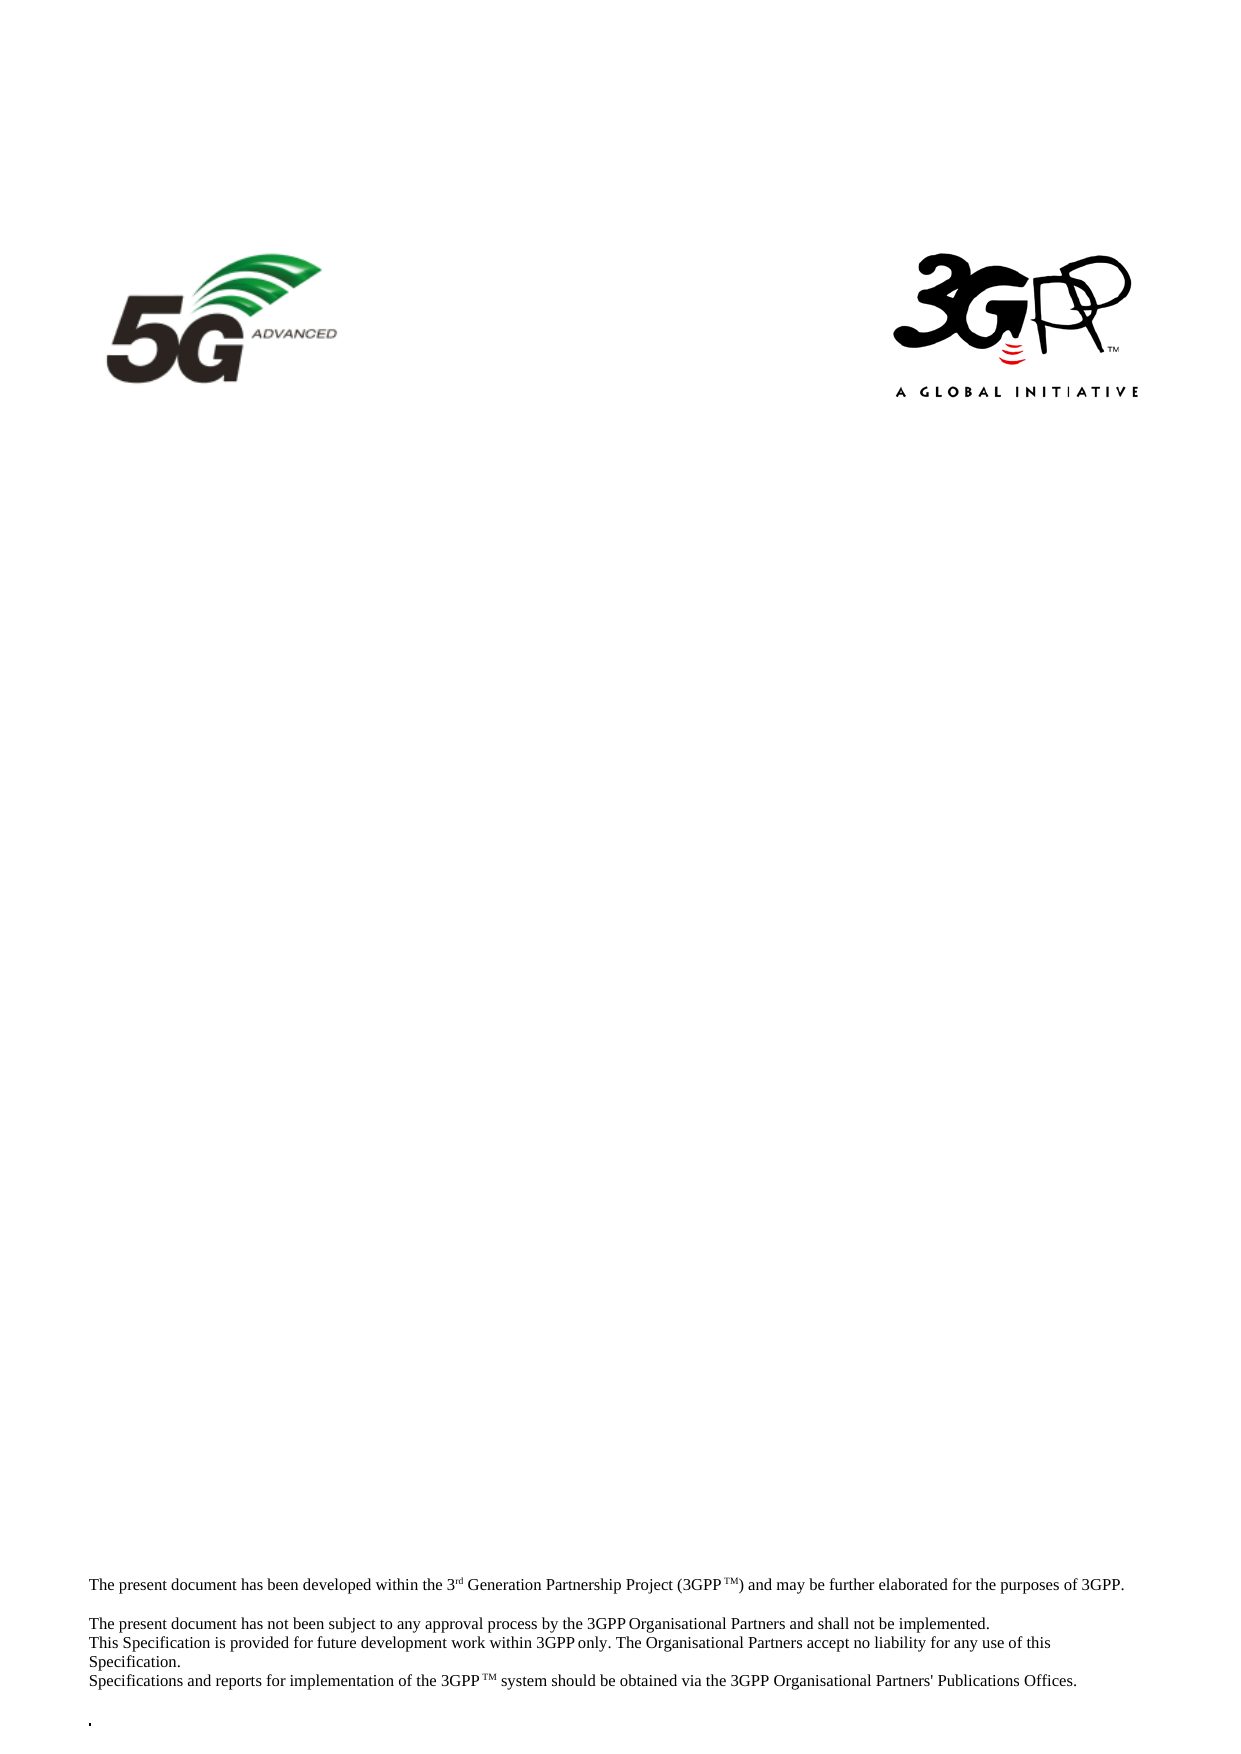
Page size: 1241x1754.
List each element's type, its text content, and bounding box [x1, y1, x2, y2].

picture [88, 236, 355, 402]
text The present document has been developed within the 3rd Generation Partnership Project (3GPP TM) and may be further elaborated for the purposes of 3GPP. The present document has not been subject to any approval process by the 3GPP Organisational Partners and shall not be implemented. This Specification is provided for future development work within 3GPP only. The Organisational Partners accept no liability for any use of this Specification. Specifications and reports for implementation of the 3GPP TM system should be obtained via the 3GPP Organisational Partners' Offices. [89, 1575, 1125, 1690]
picture [885, 245, 1152, 402]
